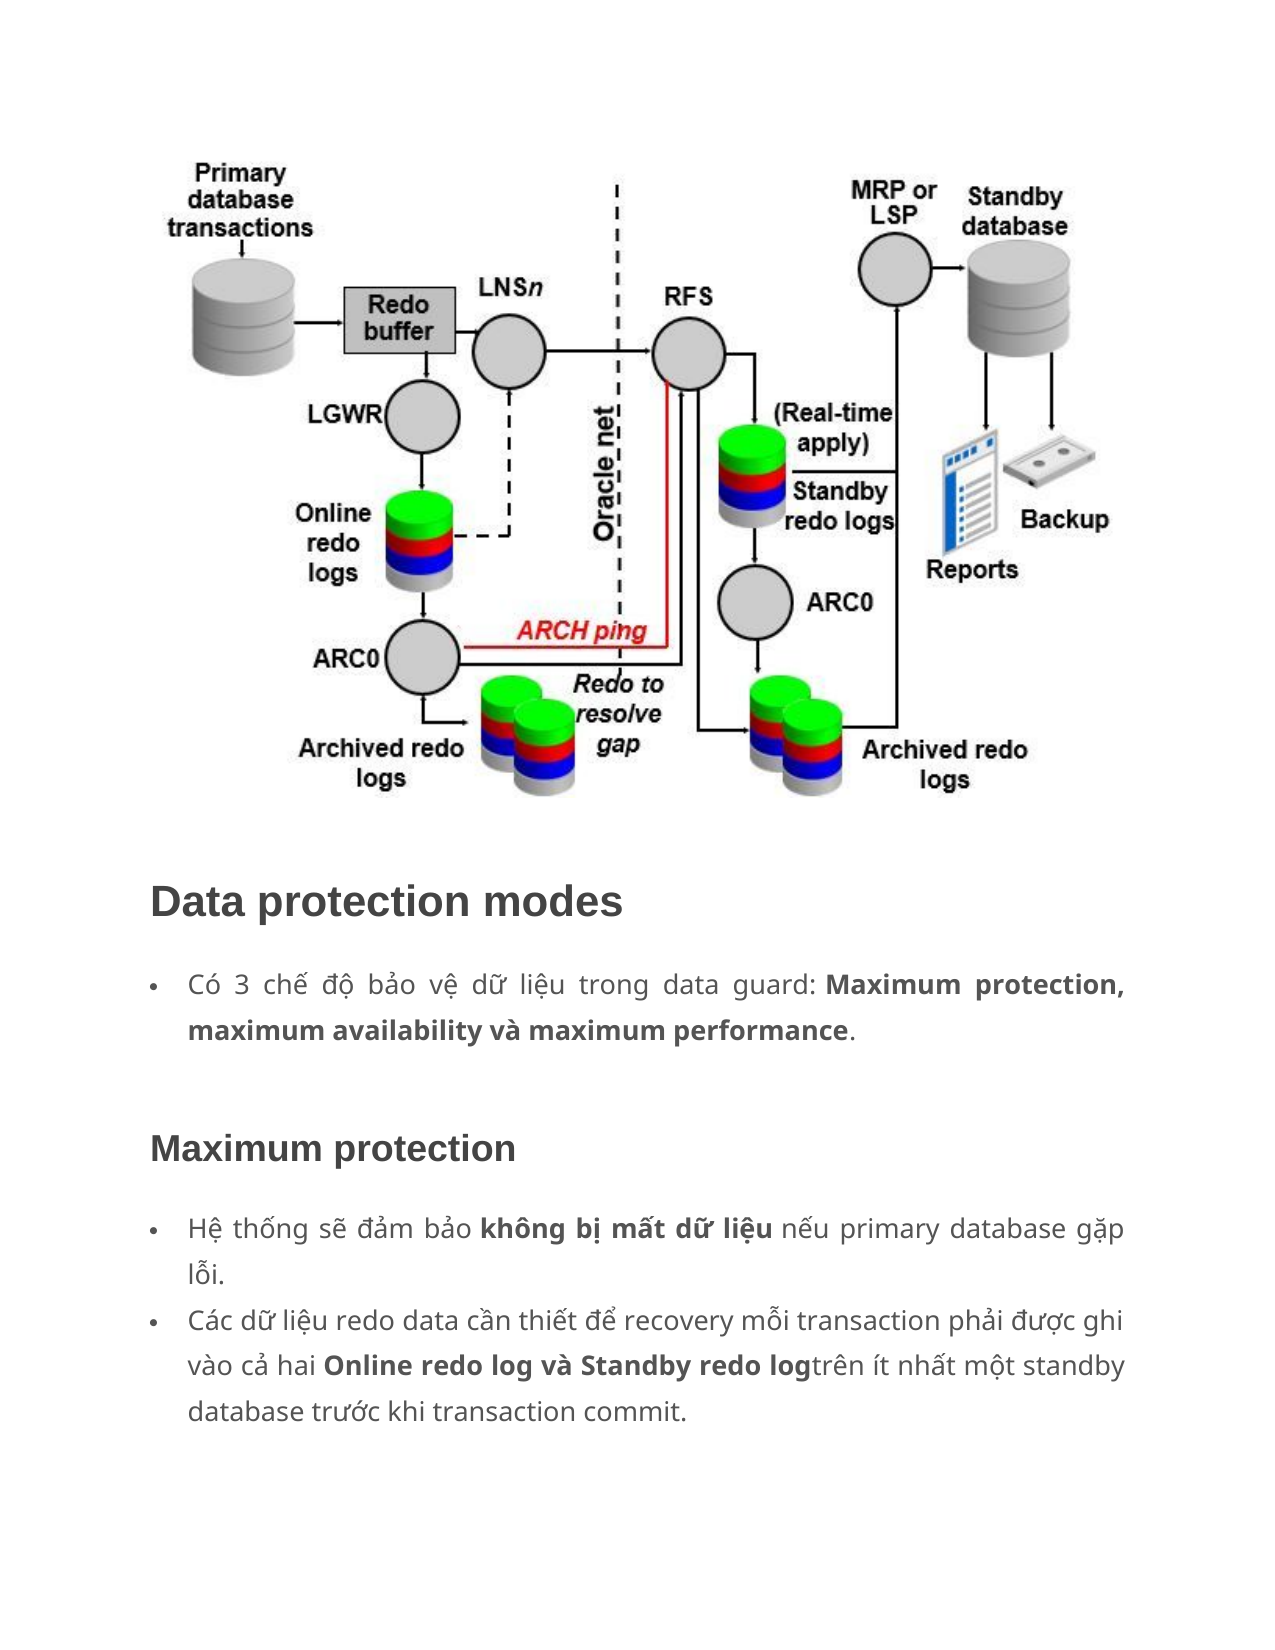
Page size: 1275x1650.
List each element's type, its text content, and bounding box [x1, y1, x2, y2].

subtitle Maximum protection [150, 1126, 1125, 1169]
list Có 3 chế độ bảo vệ dữ liệu trong data guard: Maximum protection, maximum availability và maximum performance. [150, 957, 1125, 1048]
list Hệ thống sẽ đảm bảo không bị mất dữ liệu nếu primary database gặp lỗi. [150, 1201, 1125, 1292]
picture [150, 150, 1130, 798]
subtitle Data protection modes [150, 875, 1125, 926]
list Các dữ liệu redo data cần thiết để recovery mỗi transaction phải được ghi vào cả hai Online redo log và Standby redo logtrên ít nhất một standby database trước khi transaction commit. [150, 1292, 1125, 1429]
